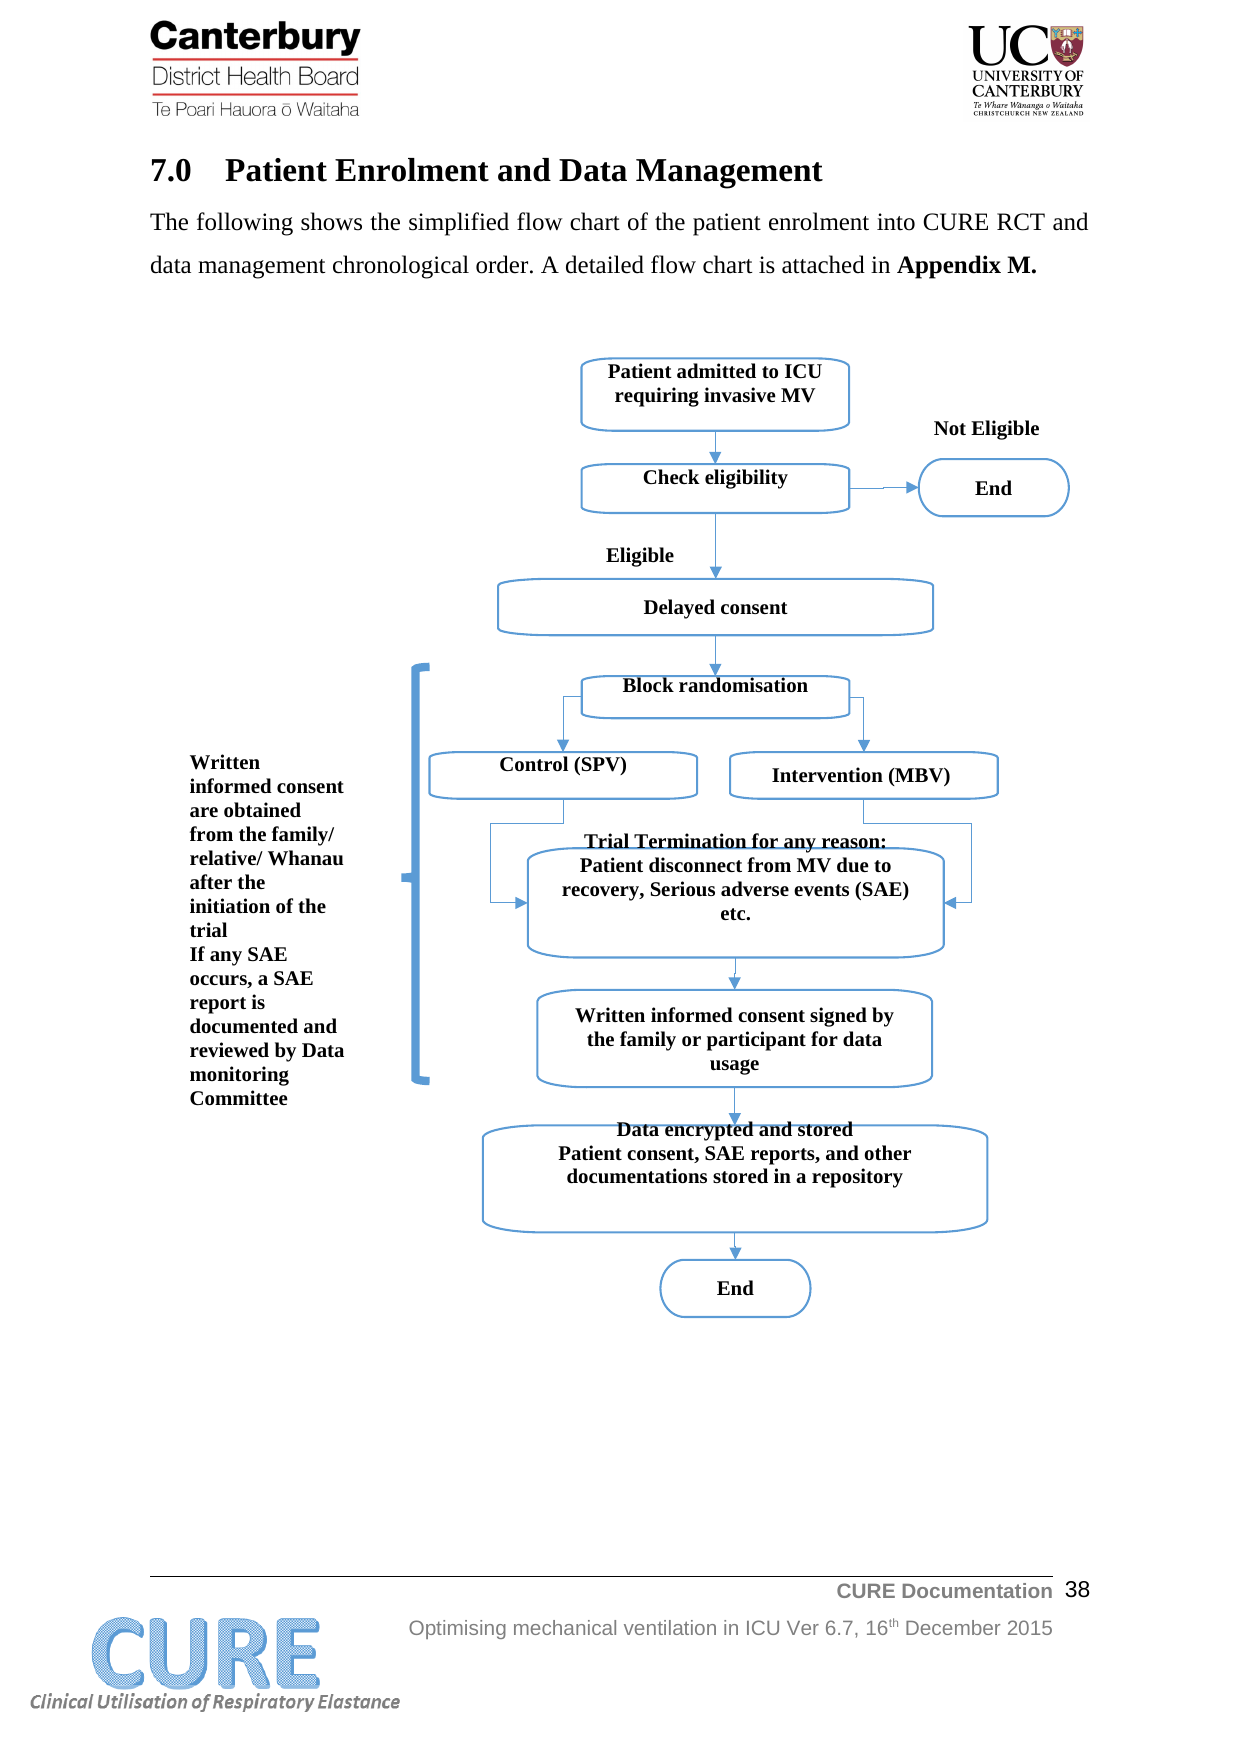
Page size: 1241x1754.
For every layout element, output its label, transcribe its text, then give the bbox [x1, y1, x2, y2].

picture [30, 1617, 400, 1712]
text The following shows the simplified flow chart of the patient enrolment into CURE RCT and data management chronological order. A detailed flow chart is attached in Appendix M. [150, 207, 1090, 279]
text 7.0 Patient Enrolment and Data Management [150, 150, 1090, 188]
picture [150, 20, 361, 116]
picture [962, 20, 1090, 122]
